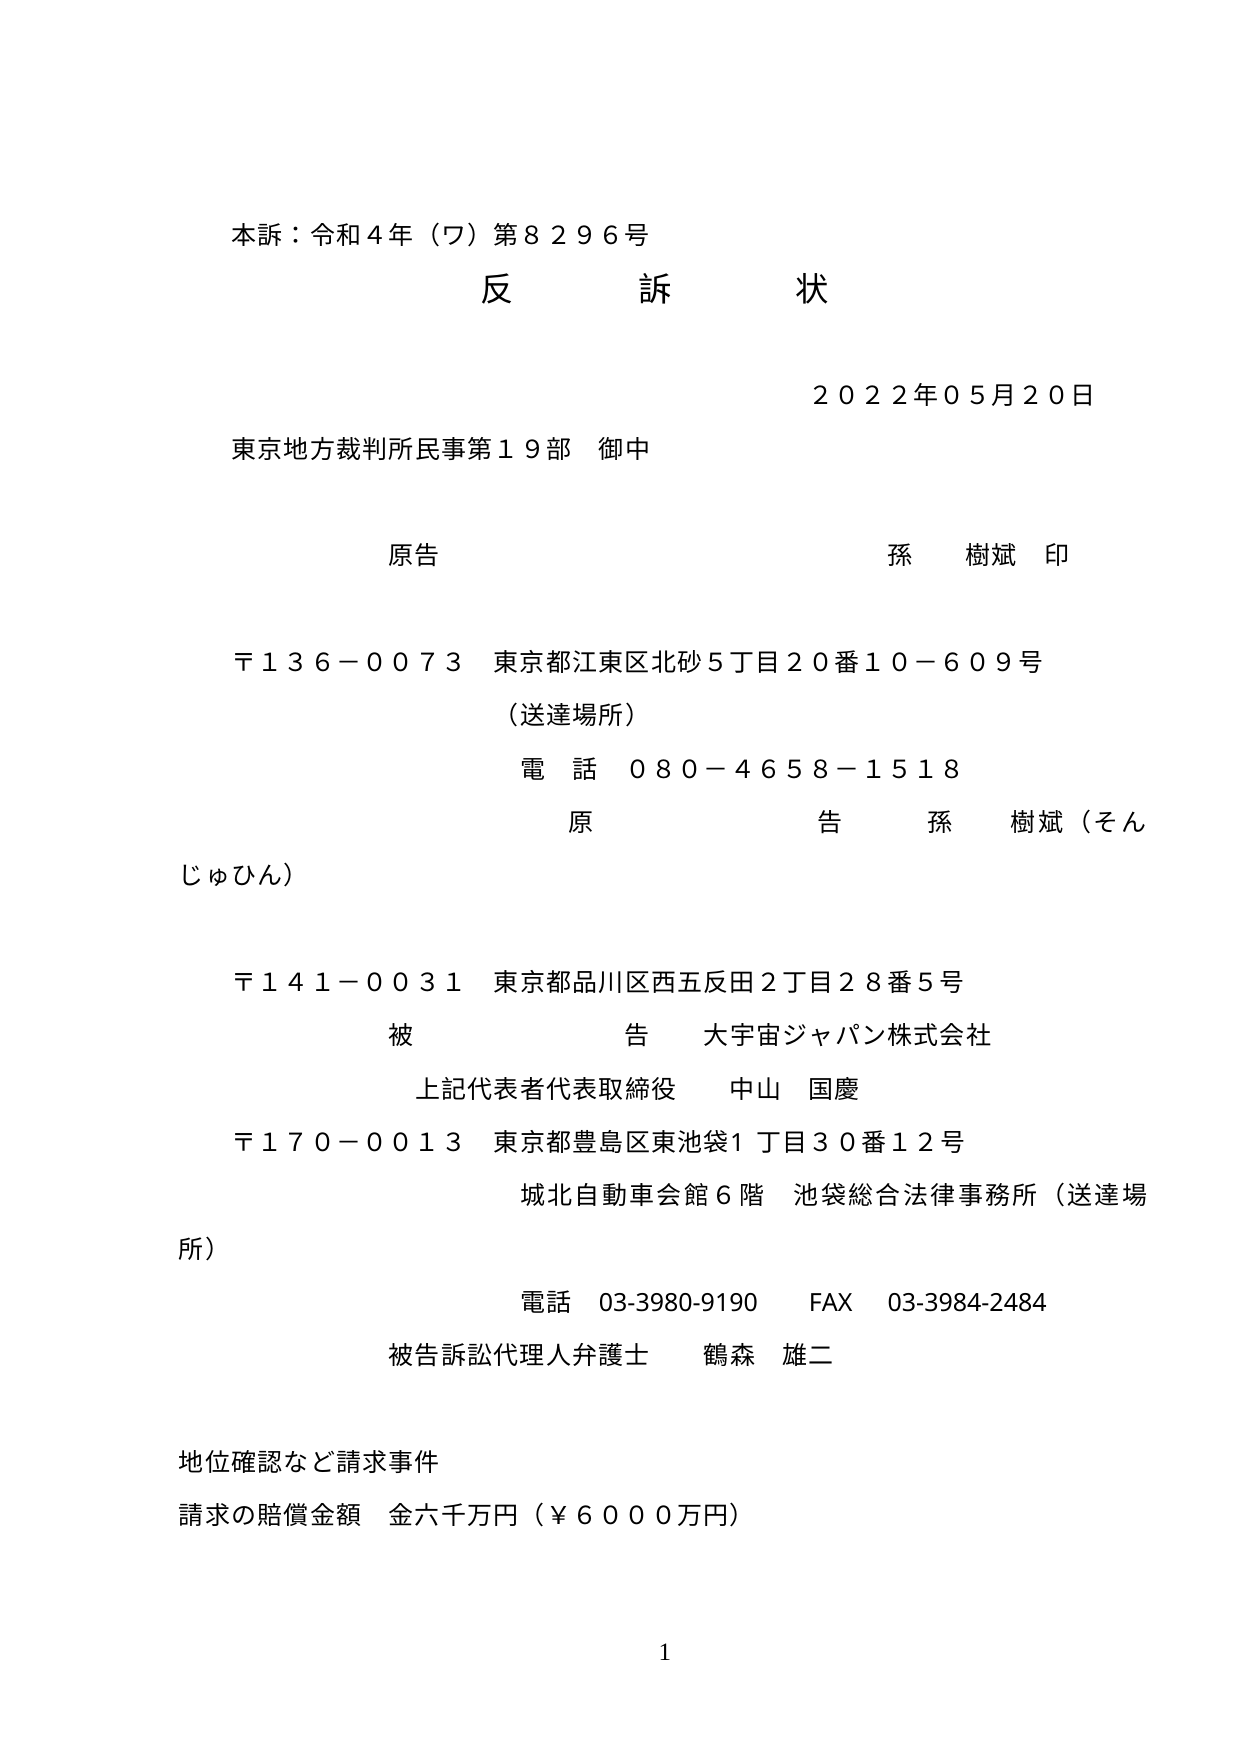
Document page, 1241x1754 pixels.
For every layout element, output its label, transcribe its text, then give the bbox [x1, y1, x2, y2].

text 反 訴 状 [179, 261, 1150, 314]
text 城北自動車会館６階 池袋総合法律事務所（送達場所） [179, 1167, 1150, 1274]
text 電話 03-3980-9190 FAX 03-3984-2484 [179, 1274, 1150, 1327]
text 〒１７０－００１３ 東京都豊島区東池袋1丁目３０番１２号 [179, 1114, 1150, 1167]
text 〒１４１－００３１ 東京都品川区西五反田２丁目２８番５号 [179, 954, 1150, 1007]
text 東京地方裁判所民事第１９部 御中 [179, 421, 1150, 474]
text 〒１３６－００７３ 東京都江東区北砂５丁目２０番１０－６０９号 [179, 634, 1150, 687]
text 請求の賠償金額 金六千万円（￥６０００万円） [179, 1487, 1150, 1541]
text 原 告 孫 樹斌（そん じゅひん） [179, 794, 1150, 901]
text 被 告 大宇宙ジャパン株式会社 [179, 1007, 1150, 1061]
text 被告訴訟代理人弁護士 鶴森 雄二 [179, 1327, 1150, 1381]
text 本訴：令和４年（ワ）第８２９６号 [179, 207, 1150, 261]
text 地位確認など請求事件 [179, 1434, 1150, 1487]
text （送達場所） [179, 687, 1150, 741]
text 上記代表者代表取締役 中山 国慶 [179, 1061, 1150, 1114]
text ２０２２年０５月２０日 [179, 367, 1150, 421]
text 原告 孫 樹斌 印 [179, 527, 1150, 581]
text 電 話 ０８０－４６５８－１５１８ [179, 741, 1150, 794]
